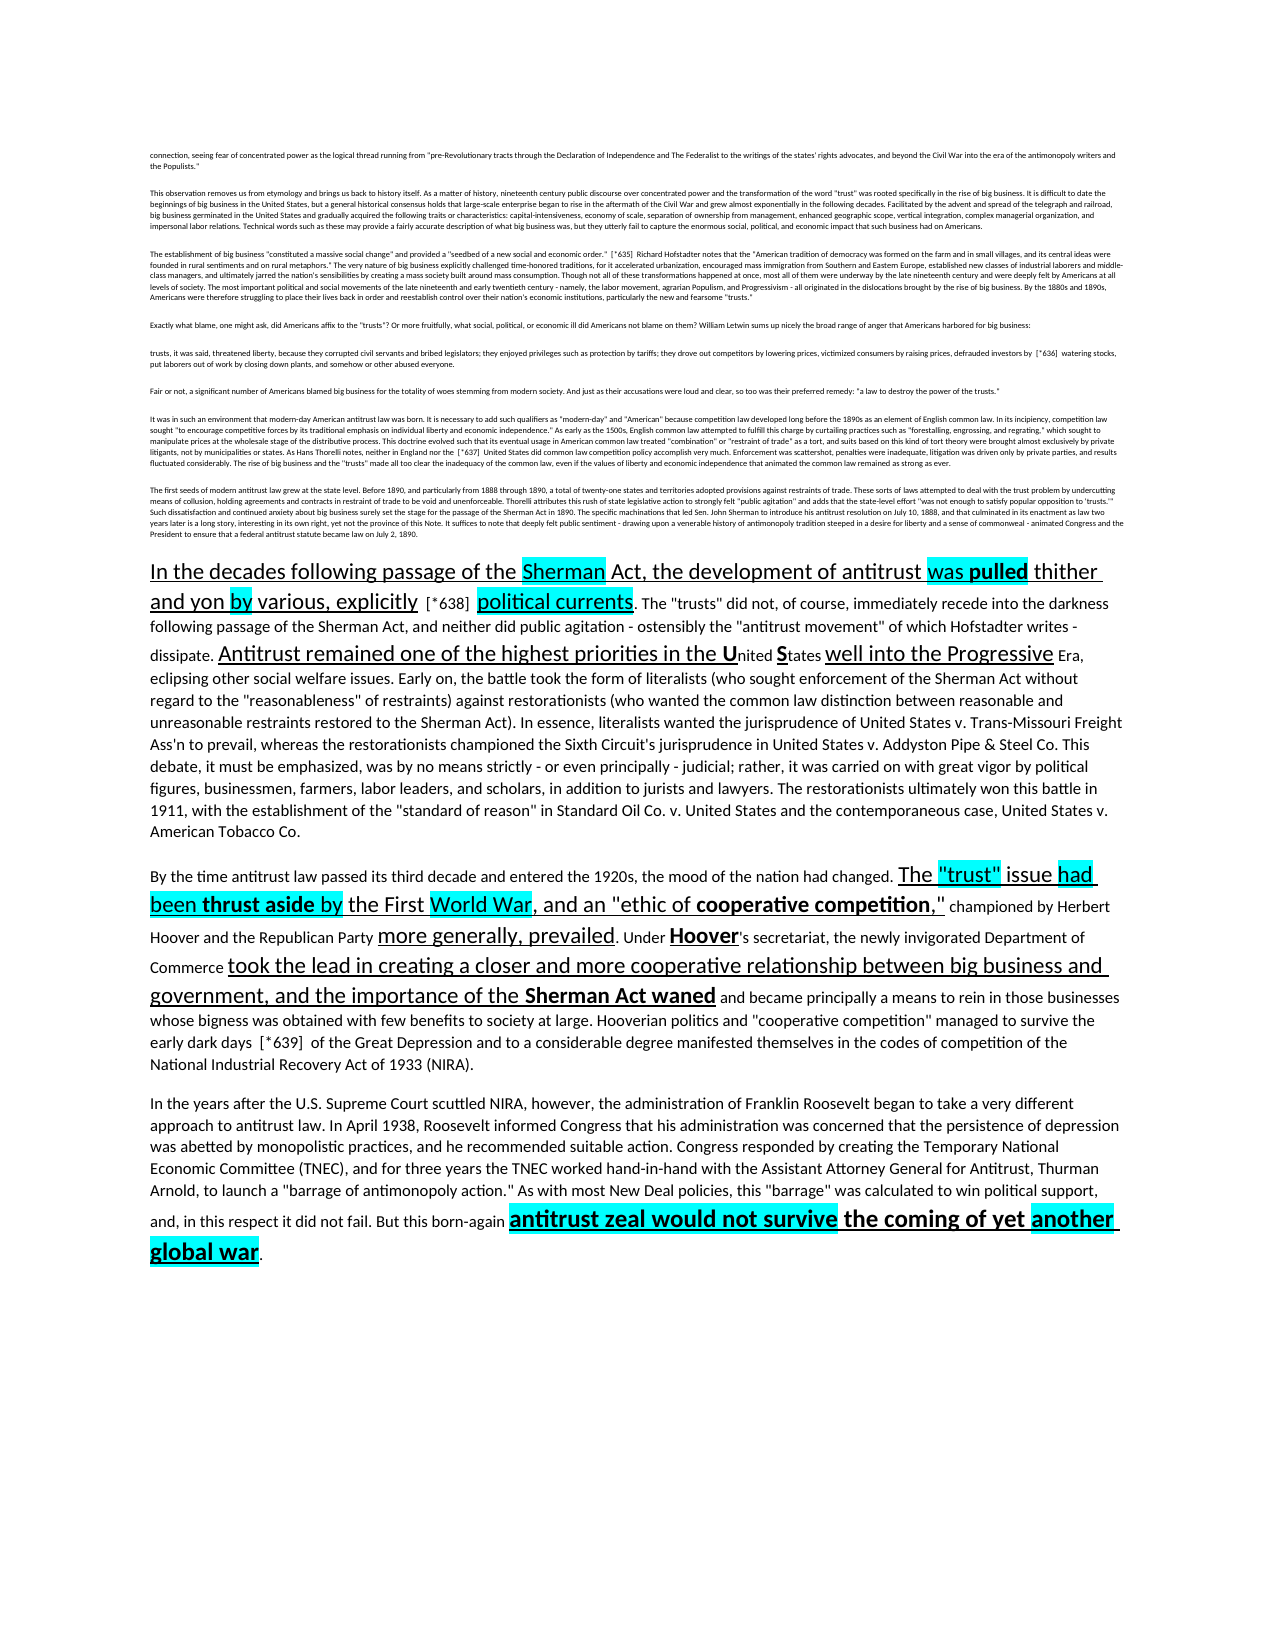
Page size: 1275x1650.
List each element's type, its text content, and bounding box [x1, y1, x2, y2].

text By the time antitrust law passed its third decade and entered the 1920s, the mood of the nation had changed. The "trust" issue had been thrust aside by the First World War, and an "ethic of cooperative competition," championed by Herbert Hoover and the Republican Party more generally, prevailed. Under Hoover's secretariat, the newly invigorated Department of Commerce took the lead in creating a closer and more cooperative relationship between big business and government, and the importance of the Sherman Act waned and became principally a means to rein in those businesses whose bigness was obtained with few benefits to society at large. Hooverian politics and "cooperative competition" managed to survive the early dark days [*639] of the Great Depression and to a considerable degree manifested themselves in the codes of competition of the National Industrial Recovery Act of 1933 (NIRA). [150, 860, 1125, 1075]
text In the years after the U.S. Supreme Court scuttled NIRA, however, the administration of Franklin Roosevelt began to take a very different approach to antitrust law. In April 1938, Roosevelt informed Congress that his administration was concerned that the persistence of depression was abetted by monopolistic practices, and he recommended suitable action. Congress responded by creating the Temporary National Economic Committee (TNEC), and for three years the TNEC worked hand-in-hand with the Assistant Attorney General for Antitrust, Thurman Arnold, to launch a "barrage of antimonopoly action." As with most New Deal policies, this "barrage" was calculated to win political support, and, in this respect it did not fail. But this born-again antitrust zeal would not survive the coming of yet another global war. [150, 1093, 1125, 1267]
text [150, 150, 1125, 171]
text In the decades following passage of the Sherman Act, the development of antitrust was pulled thither and yon by various, explicitly [*638] political currents. The "trusts" did not, of course, immediately recede into the darkness following passage of the Sherman Act, and neither did public agitation - ostensibly the "antitrust movement" of which Hofstadter writes - dissipate. Antitrust remained one of the highest priorities in the United States well into the Progressive Era, eclipsing other social welfare issues. Early on, the battle took the form of literalists (who sought enforcement of the Sherman Act without regard to the "reasonableness" of restraints) against restorationists (who wanted the common law distinction between reasonable and unreasonable restraints restored to the Sherman Act). In essence, literalists wanted the jurisprudence of United States v. Trans-Missouri Freight Ass'n to prevail, whereas the restorationists championed the Sixth Circuit's jurisprudence in United States v. Addyston Pipe & Steel Co. This debate, it must be emphasized, was by no means strictly - or even principally - judicial; rather, it was carried on with great vigor by political figures, businessmen, farmers, labor leaders, and scholars, in addition to jurists and lawyers. The restorationists ultimately won this battle in 1911, with the establishment of the "standard of reason" in Standard Oil Co. v. United States and the contemporaneous case, United States v. American Tobacco Co. [150, 557, 1125, 842]
